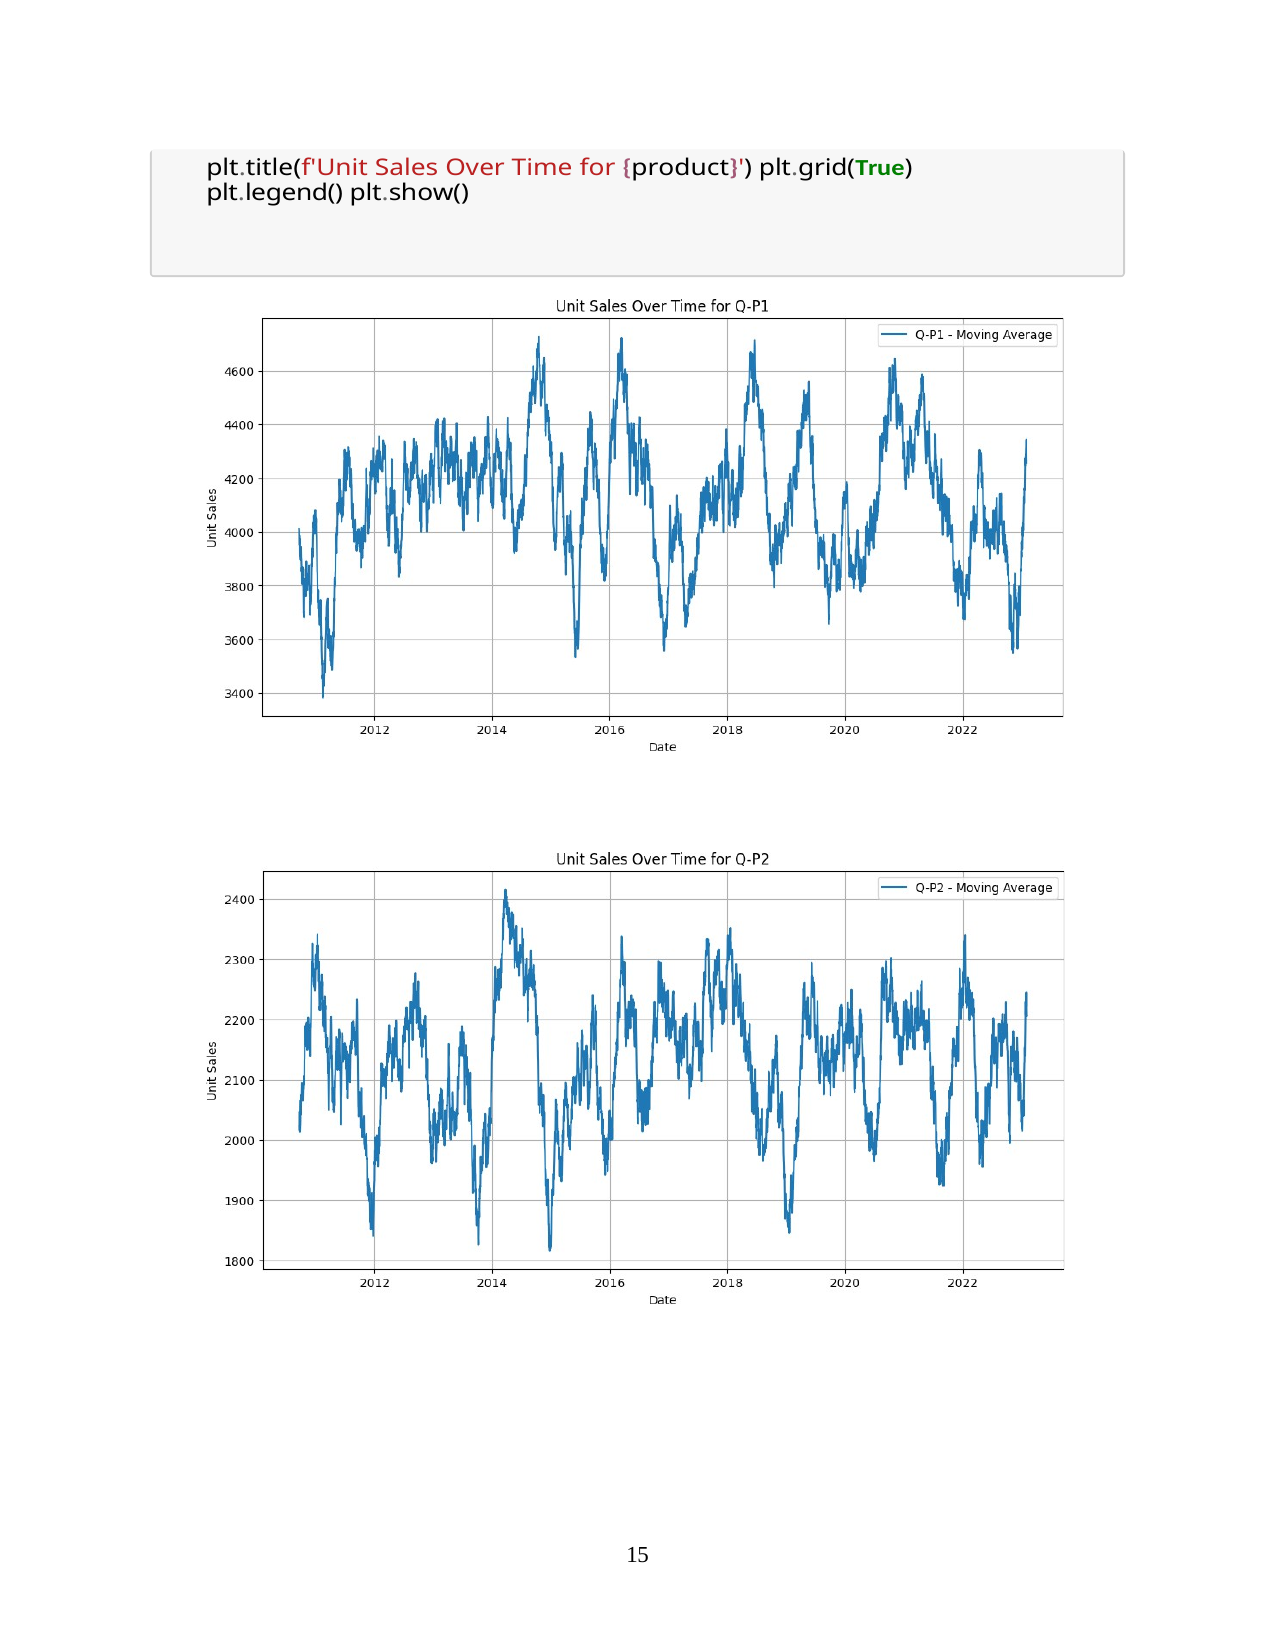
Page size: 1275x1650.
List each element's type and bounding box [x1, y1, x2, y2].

picture [206, 299, 1064, 751]
picture [206, 852, 1065, 1304]
